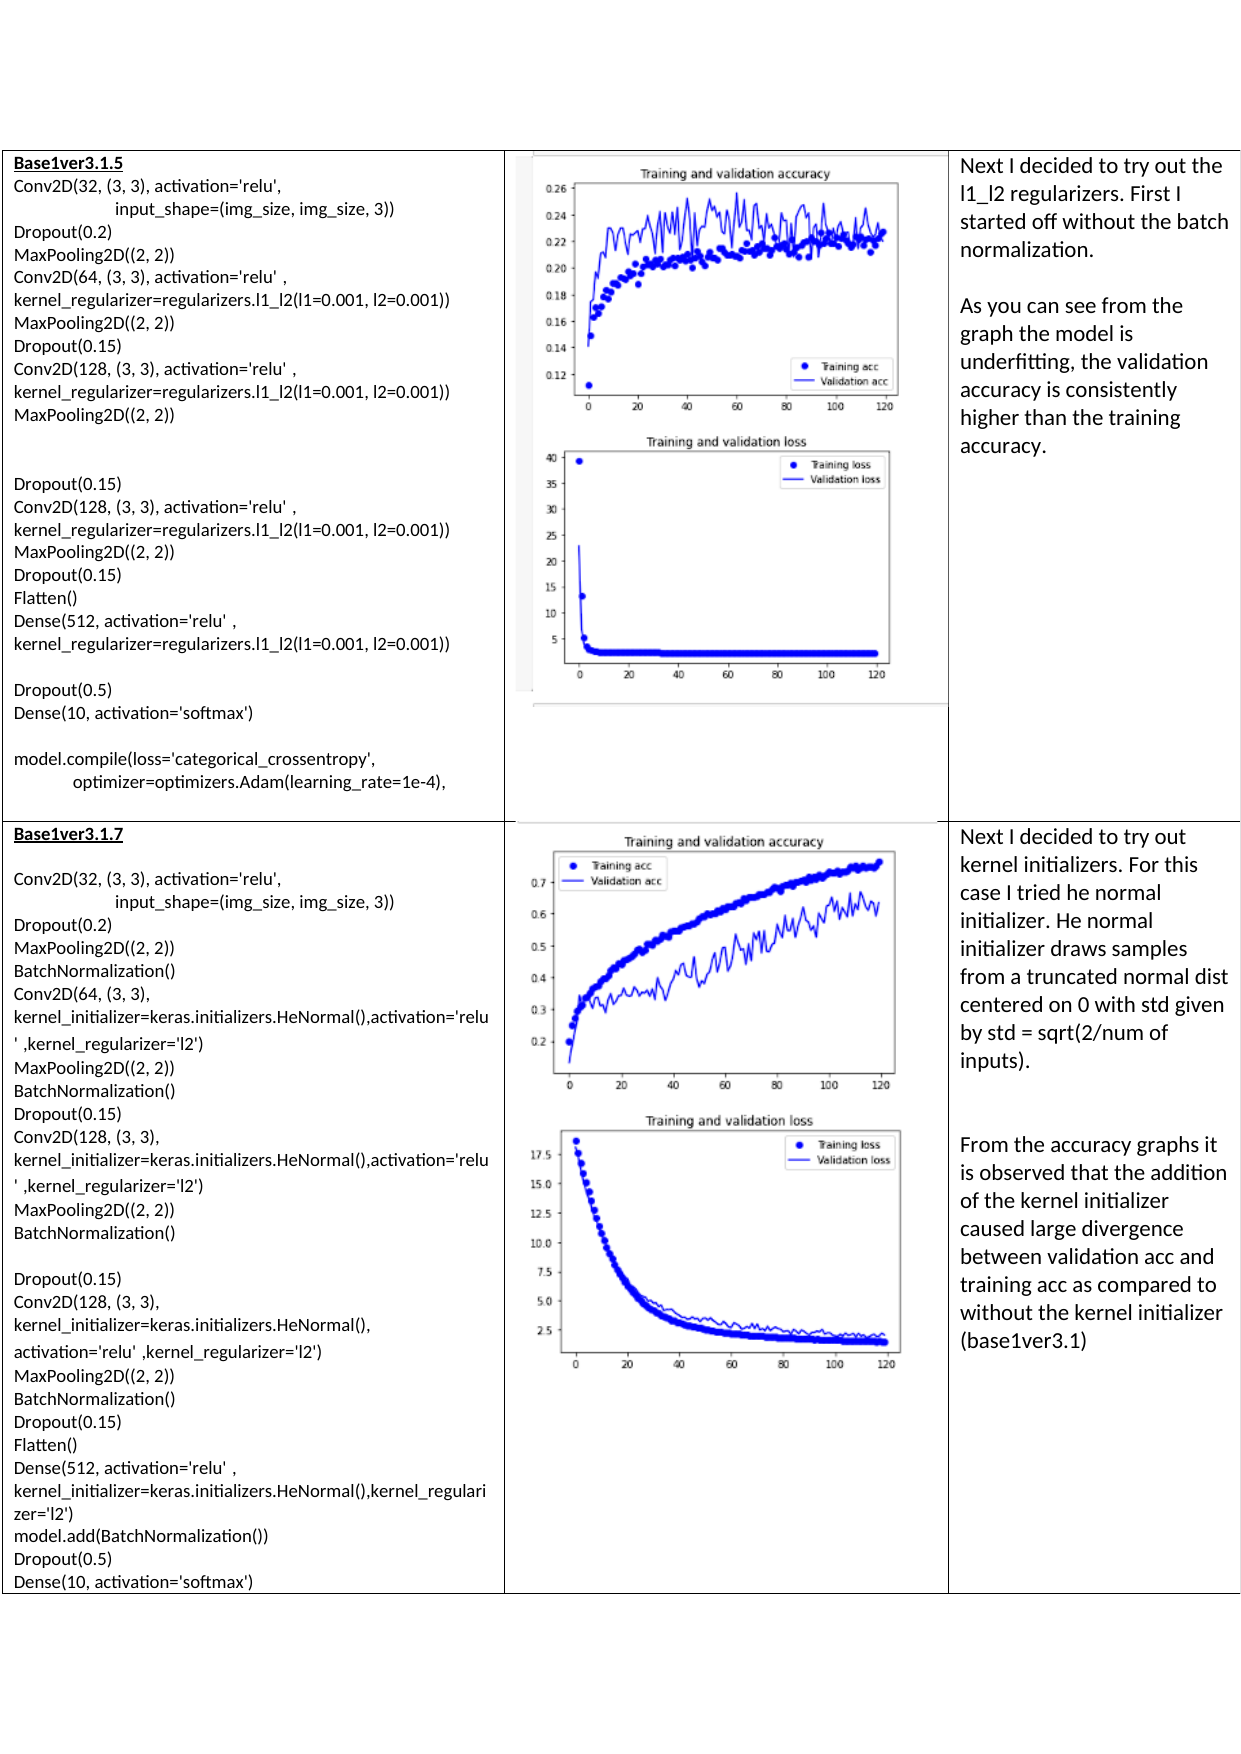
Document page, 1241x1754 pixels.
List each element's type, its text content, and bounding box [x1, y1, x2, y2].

picture [515, 821, 938, 1386]
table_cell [3, 822, 504, 1593]
table_cell [505, 822, 948, 1593]
table_cell [505, 151, 948, 821]
table_cell Base1ver3.1.5 Conv2D(32, (3, 3), activation='relu', input_shape=(img_size, img_size, 3)) Dropout(0.2) MaxPooling2D((2, 2)) Conv2D(64, (3, 3), activation='relu' , kernel_regularizer=regularizers.l1_l2(l1=0.001, l2=0.001)) MaxPooling2D((2, 2)) Dropout(0.15) Conv2D(128, (3, 3), activation='relu' , kernel_regularizer=regularizers.l1_l2(l1=0.001, l2=0.001)) MaxPooling2D((2, 2)) Dropout(0.15) Conv2D(128, (3, 3), activation='relu' , kernel_regularizer=regularizers.l1_l2(l1=0.001, l2=0.001)) MaxPooling2D((2, 2)) Dropout(0.15) Flatten() Dense(512, activation='relu' , kernel_regularizer=regularizers.l1_l2(l1=0.001, l2=0.001)) Dropout(0.5) Dense(10, activation='softmax') model.compile(loss='categorical_crossentropy', optimizer=optimizers.Adam(learning_rate=1e-4), [3, 151, 504, 821]
picture [515, 151, 949, 707]
table_cell Next I decided to try out the l1_l2 regularizers. First I started off without the batch normalization. As you can see from the graph the model is underfitting, the validation accuracy is consistently higher than the training accuracy. [949, 151, 1240, 821]
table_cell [949, 822, 1240, 1593]
